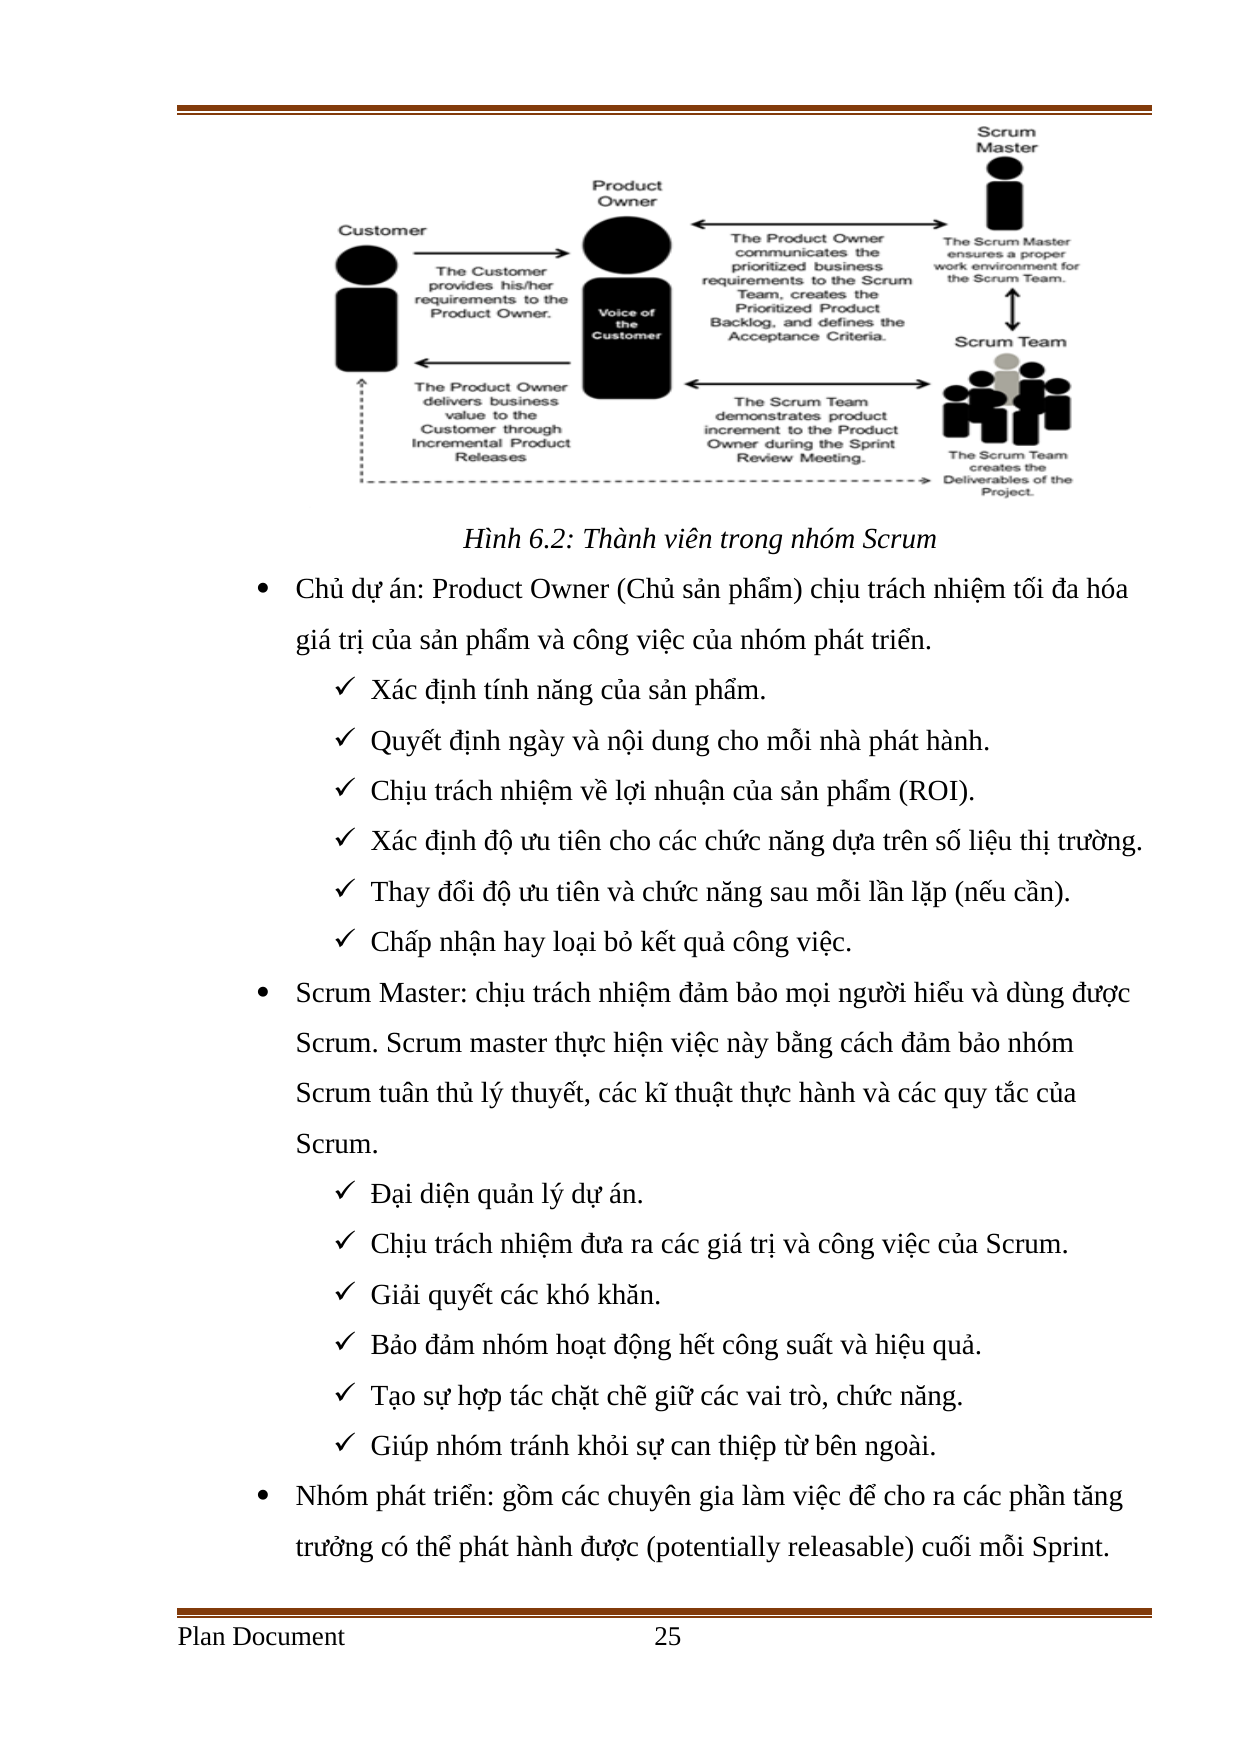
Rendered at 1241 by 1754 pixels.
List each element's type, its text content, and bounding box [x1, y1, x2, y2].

list Đại diện quản lý dự án. [333, 1176, 1152, 1210]
list Bảo đảm nhóm hoạt động hết công suất và hiệu quả. [333, 1327, 1152, 1361]
list Tạo sự hợp tác chặt chẽ giữ các vai trò, chức năng. [333, 1378, 1152, 1411]
list Xác định tính năng của sản phẩm. [333, 672, 1152, 706]
list Giải quyết các khó khăn. [333, 1277, 1152, 1311]
list Thay đổi độ ưu tiên và chức năng sau mỗi lần lặp (nếu cần). [333, 874, 1152, 907]
list Chủ dự án: Product Owner (Chủ sản phẩm) chịu trách nhiệm tối đa hóa giá trị của sản phẩm và công việc của nhóm phát triển. [258, 571, 1152, 655]
list Quyết định ngày và nội dung cho mỗi nhà phát hành. [333, 723, 1152, 756]
list Xác định độ ưu tiên cho các chức năng dựa trên số liệu thị trường. [333, 823, 1152, 857]
list Scrum Master: chịu trách nhiệm đảm bảo mọi người hiểu và dùng được Scrum. Scrum master thực hiện việc này bằng cách đảm bảo nhóm Scrum tuân thủ lý thuyết, các kĩ thuật thực hành và các quy tắc của Scrum. [258, 975, 1152, 1159]
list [258, 1478, 1152, 1562]
list Giúp nhóm tránh khỏi sự can thiệp từ bên ngoài. [333, 1428, 1152, 1462]
list Chịu trách nhiệm về lợi nhuận của sản phẩm (ROI). [333, 773, 1152, 807]
list Chấp nhận hay loại bỏ kết quả công việc. [333, 924, 1152, 958]
list Hình 6.2: Thành viên trong nhóm Scrum [251, 521, 1152, 555]
picture [309, 118, 1094, 508]
list Chịu trách nhiệm đưa ra các giá trị và công việc của Scrum. [333, 1226, 1152, 1260]
